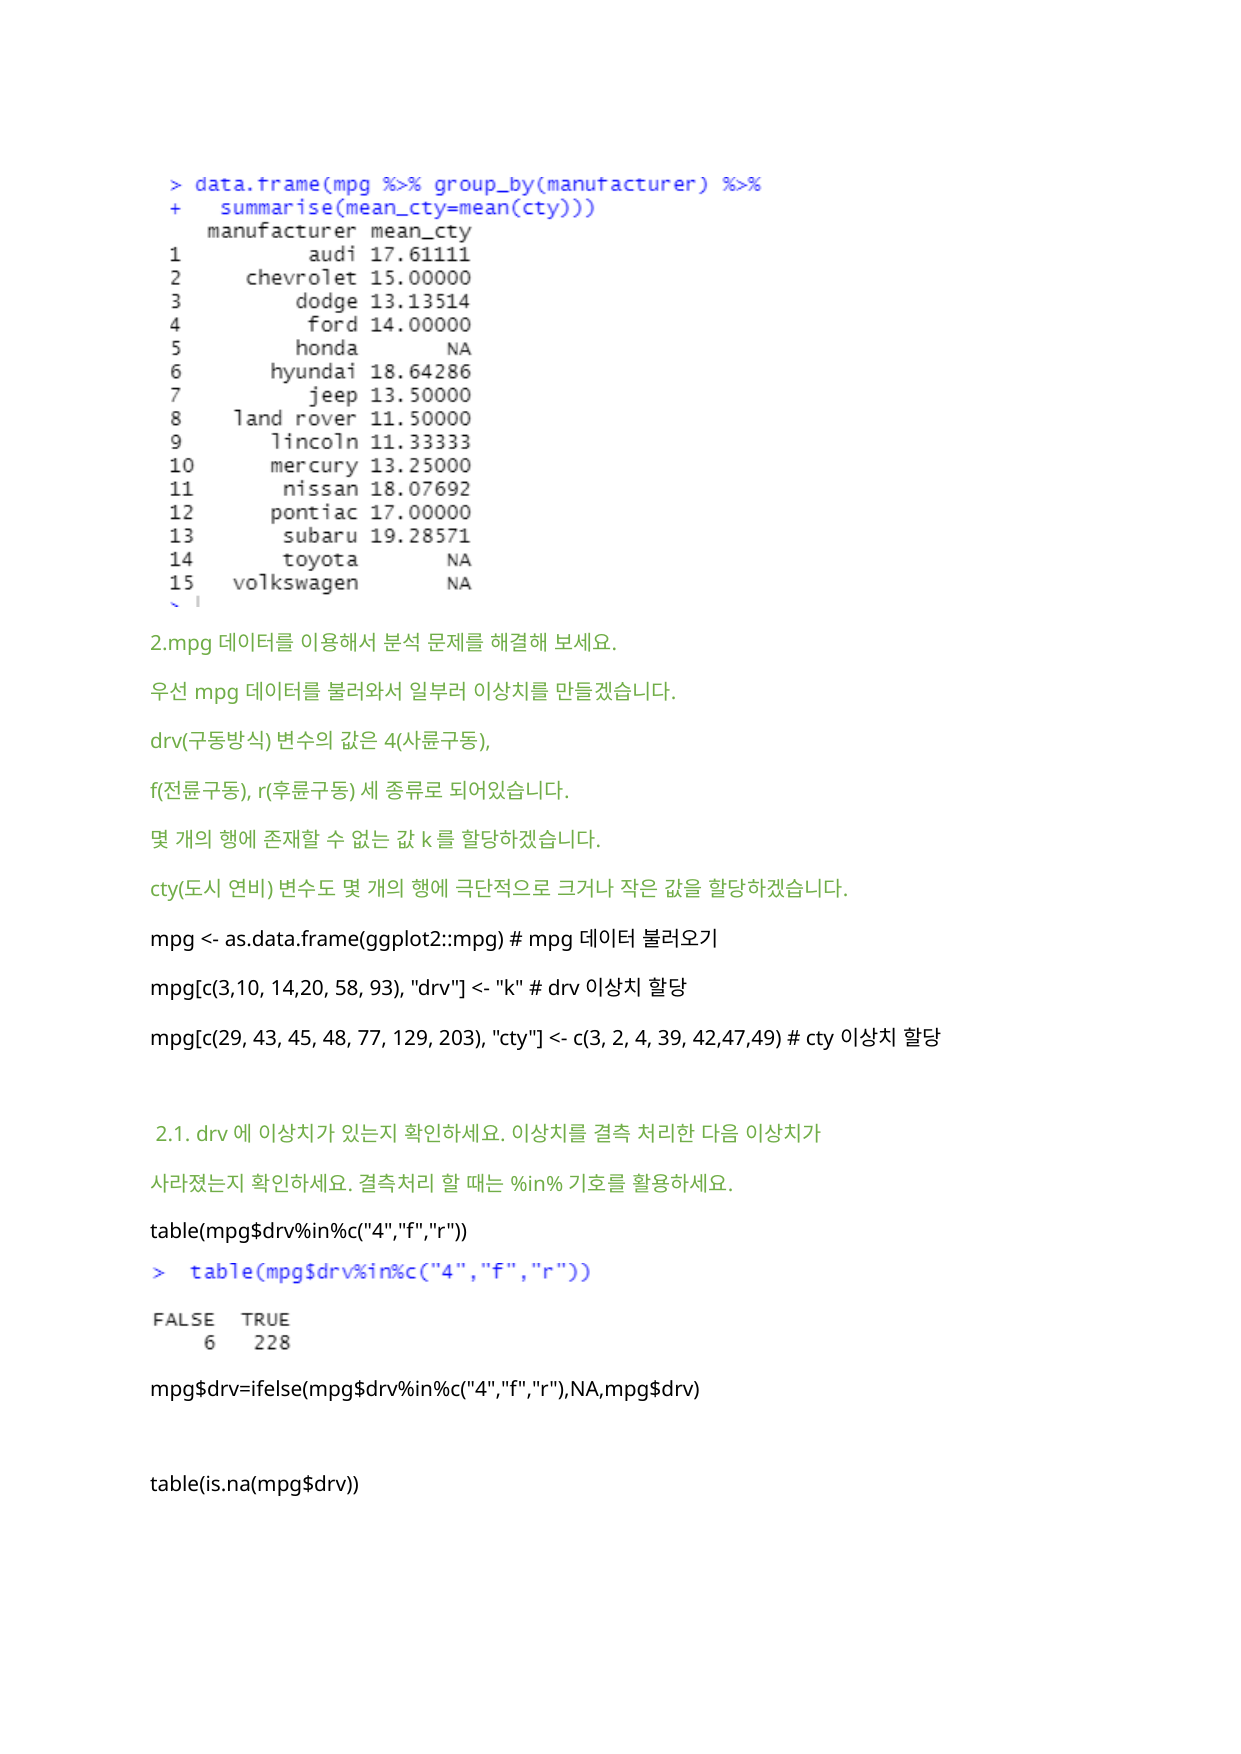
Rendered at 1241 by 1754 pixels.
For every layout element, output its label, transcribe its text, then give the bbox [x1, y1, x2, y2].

text 사라졌는지 확인하세요. 결측처리 할 때는 %in% 기호를 활용하세요. [150, 1167, 1090, 1197]
text f(전륜구동), r(후륜구동) 세 종류로 되어있습니다. [150, 774, 1090, 804]
text mpg[c(29, 43, 45, 48, 77, 129, 203), "cty"] <- c(3, 2, 4, 39, 42,47,49) # cty 이상치 할당 [150, 1021, 1090, 1051]
text drv(구동방식) 변수의 값은 4(사륜구동), [150, 724, 1090, 755]
text mpg$drv=ifelse(mpg$drv%in%c("4","f","r"),NA,mpg$drv) [150, 1374, 1090, 1403]
text 몇 개의 행에 존재할 수 없는 값 k를 할당하겠습니다. [150, 823, 1090, 853]
text 2.1. drv 에 이상치가 있는지 확인하세요. 이상치를 결측 처리한 다음 이상치가 [150, 1117, 1090, 1148]
picture [170, 177, 800, 607]
picture [150, 1263, 614, 1356]
text 2.mpg 데이터를 이용해서 분석 문제를 해결해 보세요. [150, 626, 1090, 656]
text 우선 mpg 데이터를 불러와서 일부러 이상치를 만들겠습니다. [150, 675, 1090, 705]
text mpg[c(3,10, 14,20, 58, 93), "drv"] <- "k" # drv 이상치 할당 [150, 971, 1090, 1002]
text table(is.na(mpg$drv)) [150, 1469, 1090, 1497]
text table(mpg$drv%in%c("4","f","r")) [150, 1216, 1090, 1244]
text cty(도시 연비) 변수도 몇 개의 행에 극단적으로 크거나 작은 값을 할당하겠습니다. [150, 873, 1090, 903]
text mpg <- as.data.frame(ggplot2::mpg) # mpg 데이터 불러오기 [150, 922, 1090, 952]
